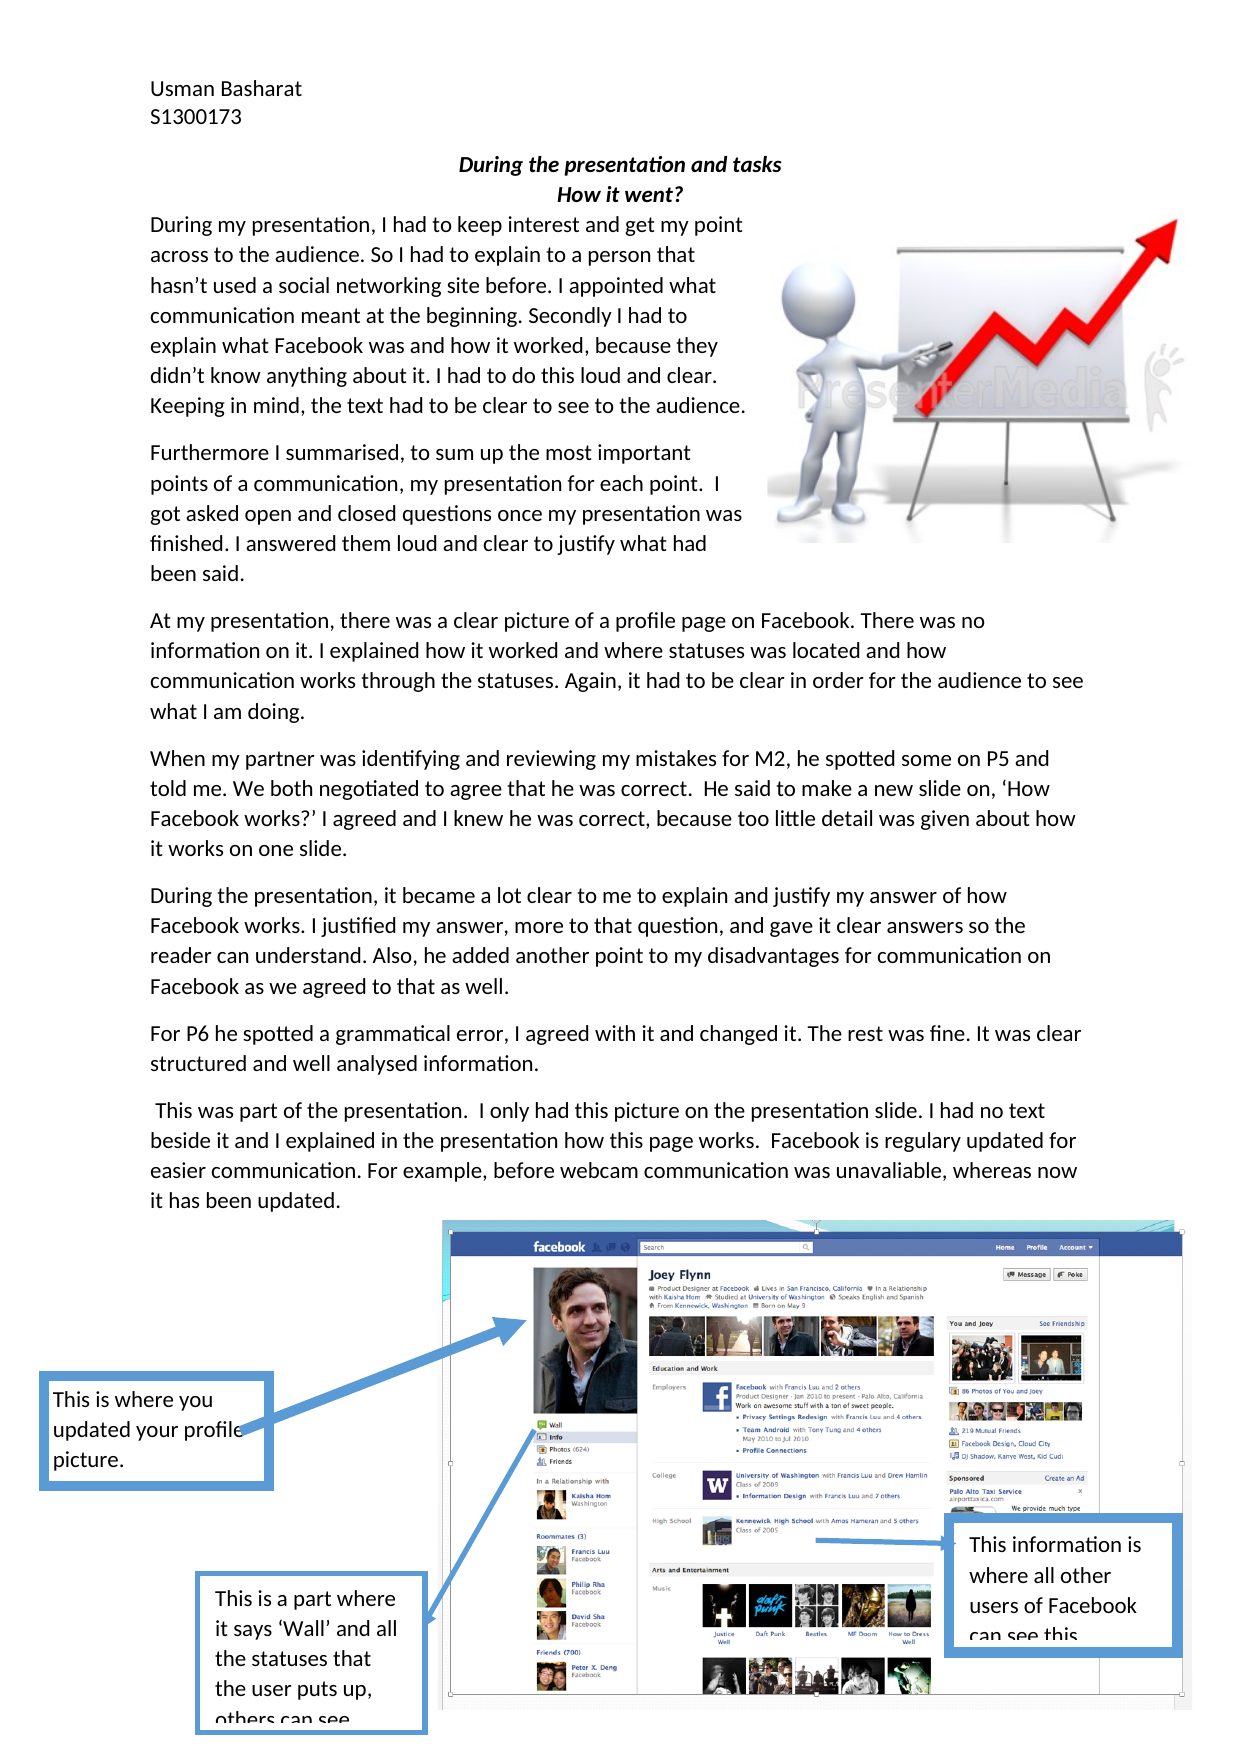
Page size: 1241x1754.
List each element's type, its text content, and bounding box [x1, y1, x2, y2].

picture [767, 212, 1191, 543]
text During my presentation, I had to keep interest and get my point across to the audience. So I had to explain to a person that hasn’t used a social networking site before. I appointed what communication meant at the beginning. Secondly I had to explain what Facebook was and how it worked, because they didn’t know anything about it. I had to do this loud and clear. Keeping in mind, the text had to be clear to see to the audience. [150, 210, 1090, 420]
text When my partner was identifying and reviewing my mistakes for M2, he spotted some on P5 and told me. We both negotiated to agree that he was correct. He said to make a new slide on, ‘How Facebook works?’ I agreed and I knew he was correct, because too little detail was given about how it works on one slide. [150, 744, 1090, 862]
text During the presentation, it became a lot clear to me to explain and justify my answer of how Facebook works. I justified my answer, more to that question, and gave it clear answers so the reader can understand. Also, he added another point to my disadvantages for communication on Facebook as we agreed to that as well. [150, 881, 1090, 1000]
text For P6 he spotted a grammatical error, I agreed with it and changed it. The rest was fine. It was clear structured and well analysed information. [150, 1019, 1090, 1077]
text Furthermore I summarised, to sum up the most important points of a communication, my presentation for each point. I got asked open and closed questions once my presentation was finished. I answered them loud and clear to justify what had been said. [150, 438, 1090, 587]
text At my presentation, there was a clear picture of a profile page on Facebook. There was no information on it. I explained how it worked and where statuses was located and how communication works through the statuses. Again, it had to be clear in order for the audience to see what I am doing. [150, 606, 1090, 725]
picture [437, 1220, 1193, 1710]
text During the presentation and tasks [150, 150, 1090, 178]
text This was part of the presentation. I only had this picture on the presentation slide. I had no text beside it and I explained in the presentation how this page works. Facebook is regulary updated for easier communication. For example, before webcam communication was unavaliable, whereas now it has been updated. [150, 1096, 1090, 1214]
text How it went? [150, 180, 1090, 208]
